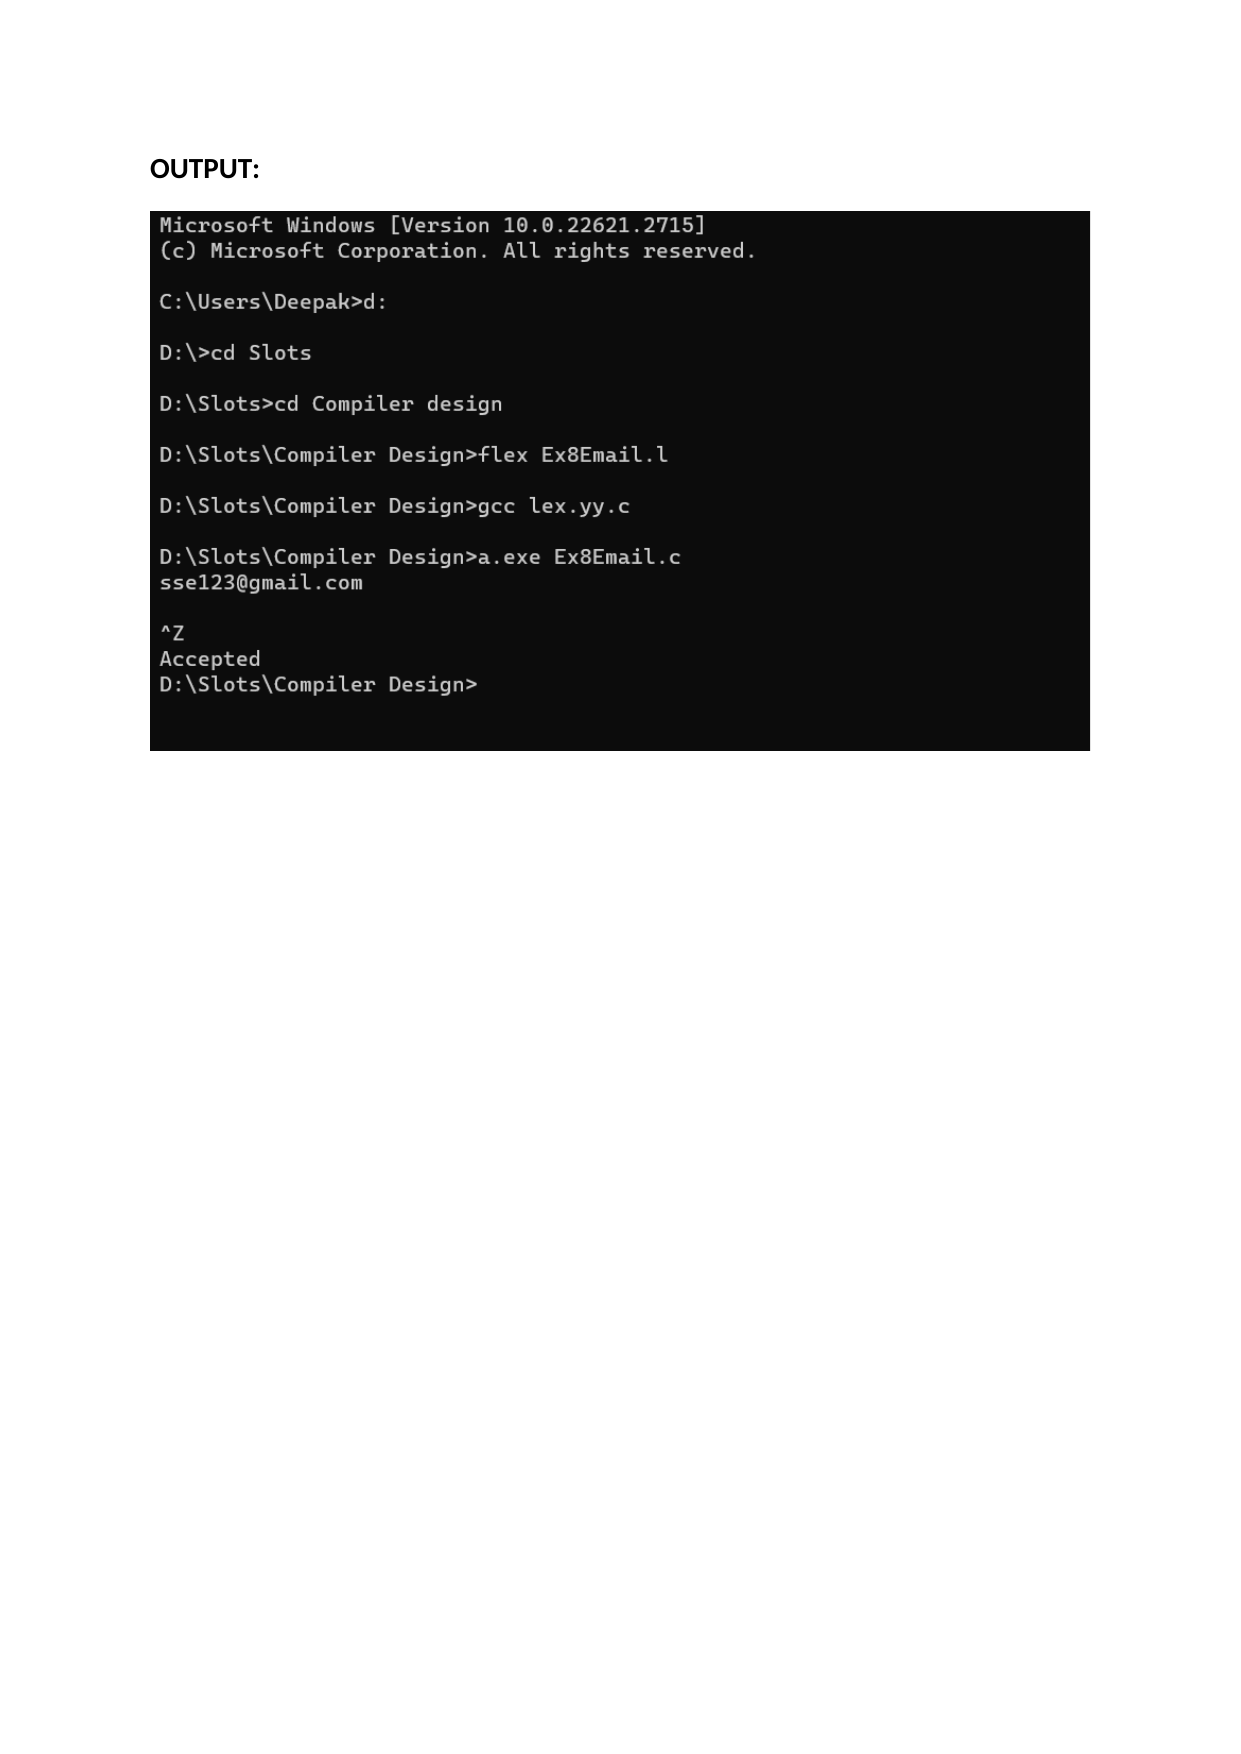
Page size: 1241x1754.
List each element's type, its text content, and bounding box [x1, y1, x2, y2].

text OUTPUT: [150, 150, 1090, 186]
picture [150, 211, 1091, 751]
